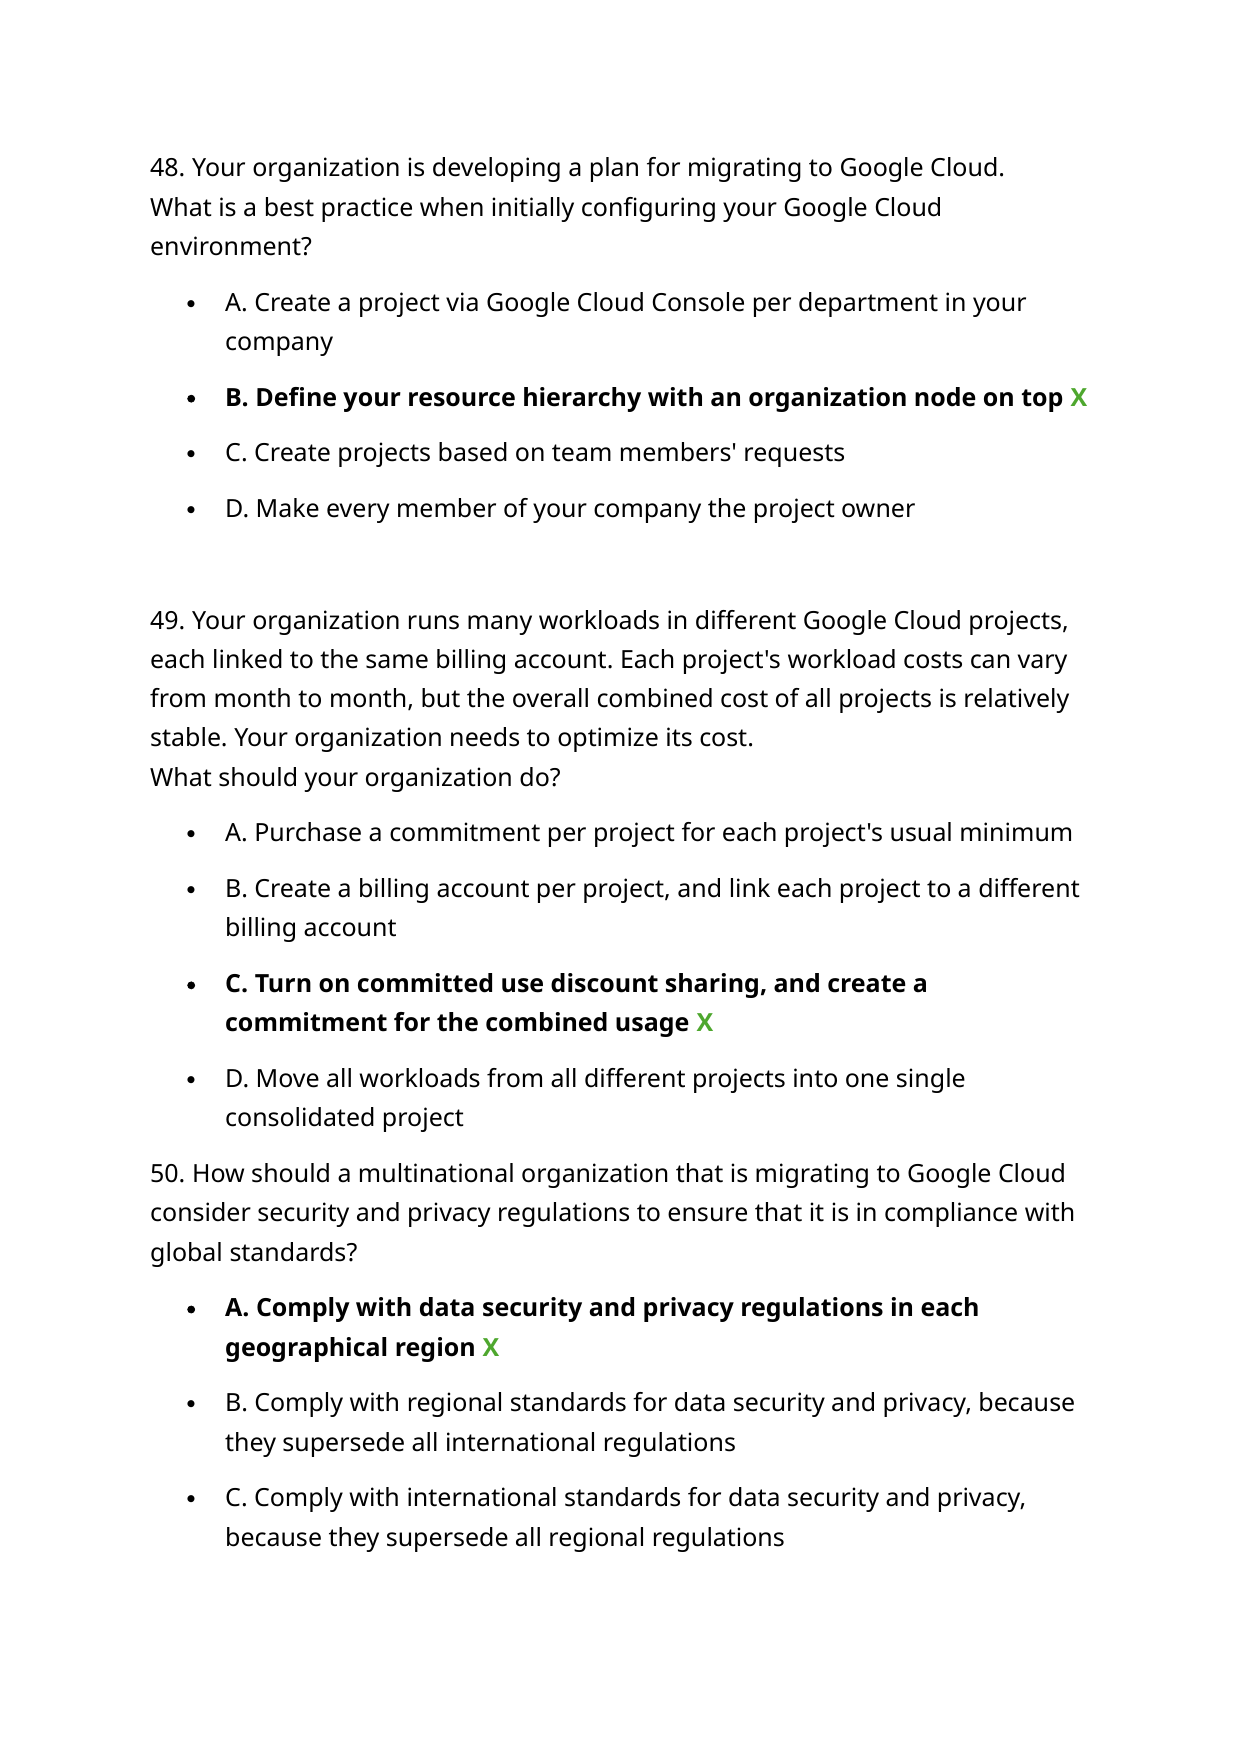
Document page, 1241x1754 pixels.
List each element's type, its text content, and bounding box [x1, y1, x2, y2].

list A. Comply with data security and privacy regulations in each geographical region X [187, 1290, 1090, 1363]
text 49. Your organization runs many workloads in different Google Cloud projects, each linked to the same billing account. Each project's workload costs can vary from month to month, but the overall combined cost of all projects is relatively stable. Your organization needs to optimize its cost. What should your organization do? [150, 602, 1090, 793]
list B. Create a billing account per project, and link each project to a different billing account [187, 871, 1090, 944]
list D. Move all workloads from all different projects into one single consolidated project [187, 1061, 1090, 1134]
list A. Create a project via Google Cloud Console per department in your company [187, 284, 1090, 357]
text 50. How should a multinational organization that is migrating to Google Cloud consider security and privacy regulations to ensure that it is in compliance with global standards? [150, 1156, 1090, 1268]
list C. Create projects based on team members' requests [187, 435, 1090, 469]
text 48. Your organization is developing a plan for migrating to Google Cloud. What is a best practice when initially configuring your Google Cloud environment? [150, 150, 1090, 262]
list B. Define your resource hierarchy with an organization node on top X [187, 379, 1090, 413]
list C. Comply with international standards for data security and privacy, because they supersede all regional regulations [187, 1480, 1090, 1553]
list A. Purchase a commitment per project for each project's usual minimum [187, 815, 1090, 849]
list D. Make every member of your company the project owner [187, 491, 1090, 525]
list C. Turn on committed use discount sharing, and create a commitment for the combined usage X [187, 966, 1090, 1039]
list B. Comply with regional standards for data security and privacy, because they supersede all international regulations [187, 1385, 1090, 1458]
